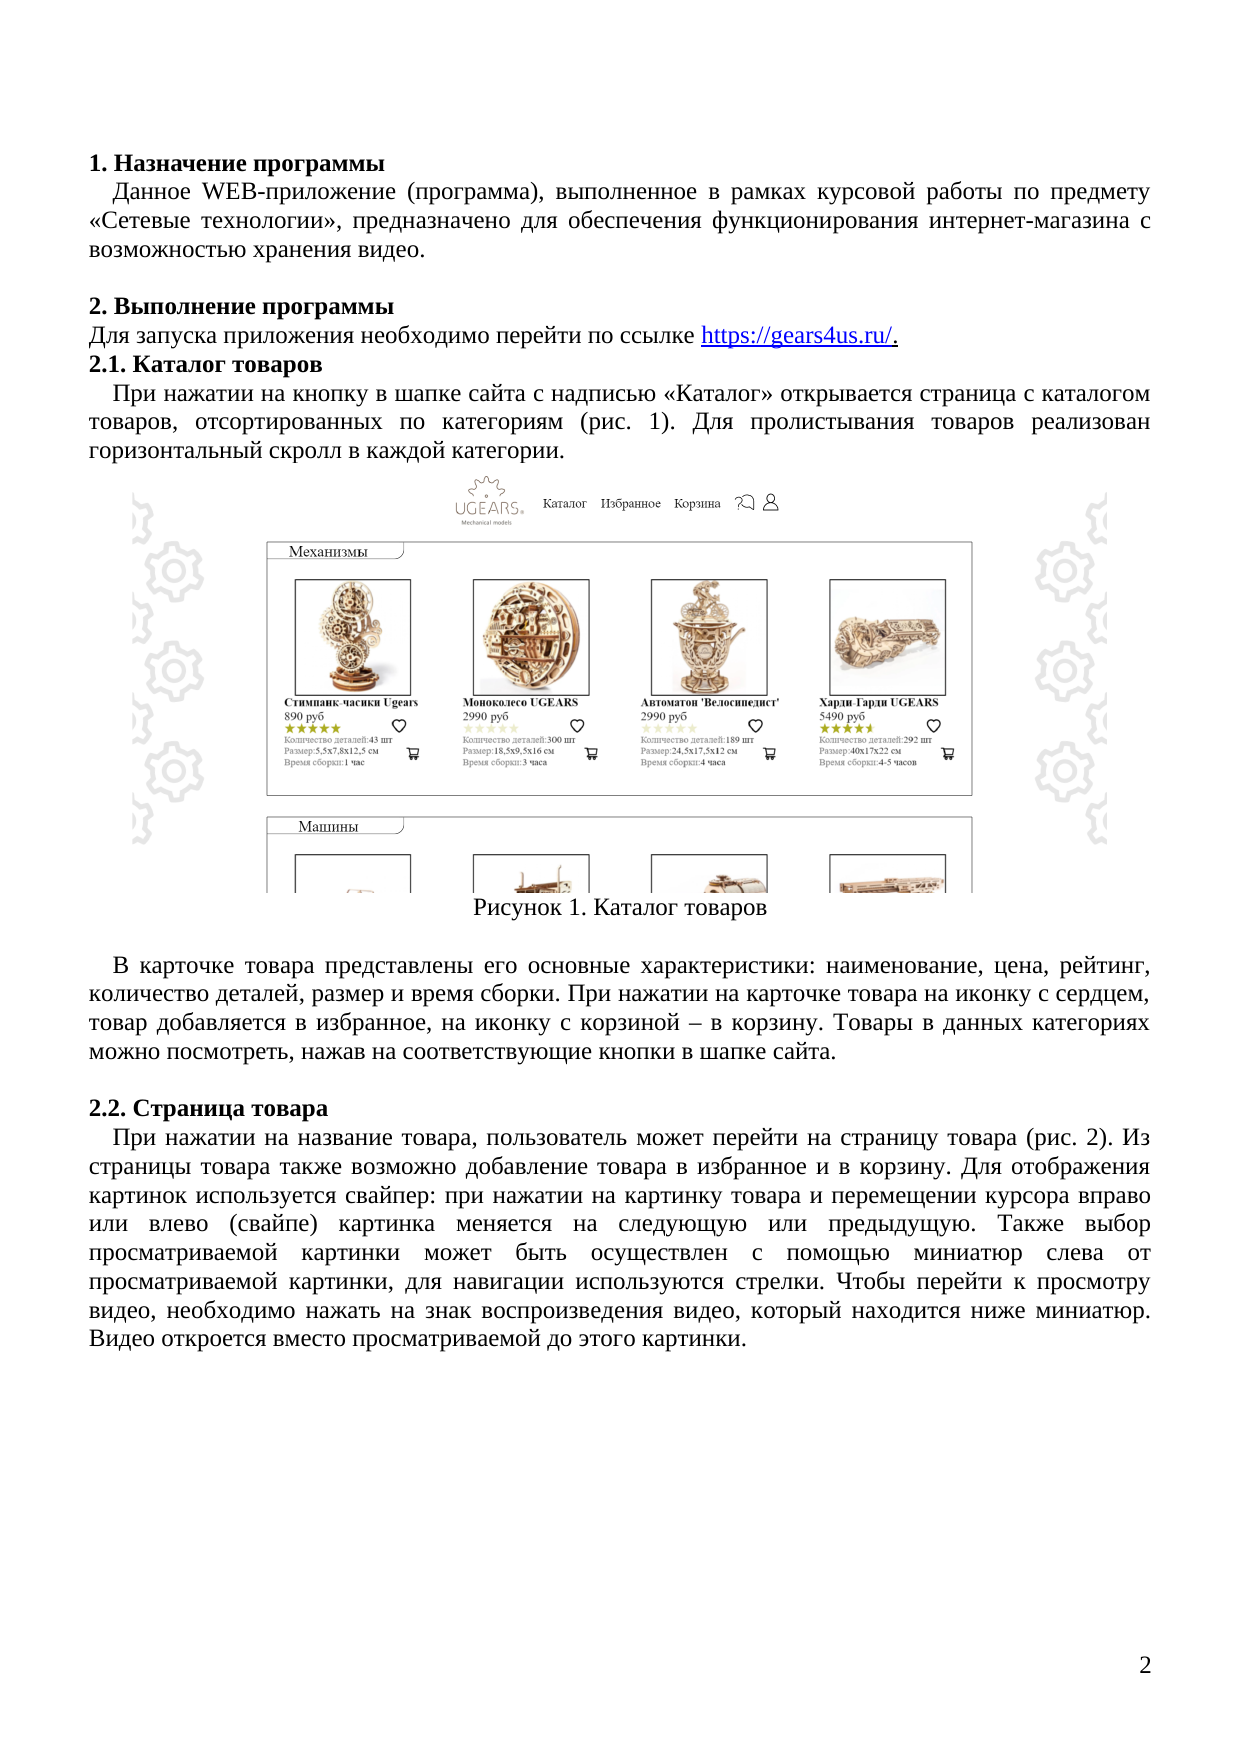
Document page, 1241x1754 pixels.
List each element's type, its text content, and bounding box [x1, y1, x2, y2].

text В карточке товара представлены его основные характеристики: наименование, цена, рейтинг, количество деталей, размер и время сборки. При нажатии на карточке товара на иконку с сердцем, товар добавляется в избранное, на иконку с корзиной – в корзину. Товары в данных категориях можно посмотреть, нажав на соответствующие кнопки в шапке сайта. [89, 950, 1152, 1065]
text Рисунок 1. Каталог товаров [89, 892, 1152, 921]
picture [132, 463, 1107, 893]
text Выполнение программы [89, 291, 1152, 320]
text При нажатии на кнопку в шапке сайта с надписью «Каталог» открывается страница с каталогом товаров, отсортированных по категориям (рис. 1). Для пролистывания товаров реализован горизонтальный скролл в каждой категории. [89, 378, 1152, 464]
text Каталог товаров [89, 349, 1152, 378]
text При нажатии на название товара, пользователь может перейти на страницу товара (рис. 2). Из страницы товара также возможно добавление товара в избранное и в корзину. Для отображения картинок используется свайпер: при нажатии на картинку товара и перемещении курсора вправо или влево (свайпе) картинка меняется на следующую или предыдущую. Также выбор просматриваемой картинки может быть осуществлен с помощью миниатюр слева от просматриваемой картинки, для навигации используются стрелки. Чтобы перейти к просмотру видео, необходимо нажать на знак воспроизведения видео, который находится ниже миниатюр. Видео откроется вместо просматриваемой до этого картинки. [89, 1122, 1152, 1352]
text Страница товара [89, 1093, 1152, 1122]
text Назначение программы [89, 148, 1152, 176]
text Для запуска приложения необходимо перейти по ссылке https://gears4us.ru/. [89, 320, 1152, 349]
text Данное WEB-приложение (программа), выполненное в рамках курсовой работы по предмету «Сетевые технологии», предназначено для обеспечения функционирования интернет-магазина с возможностью хранения видео. [89, 176, 1152, 263]
